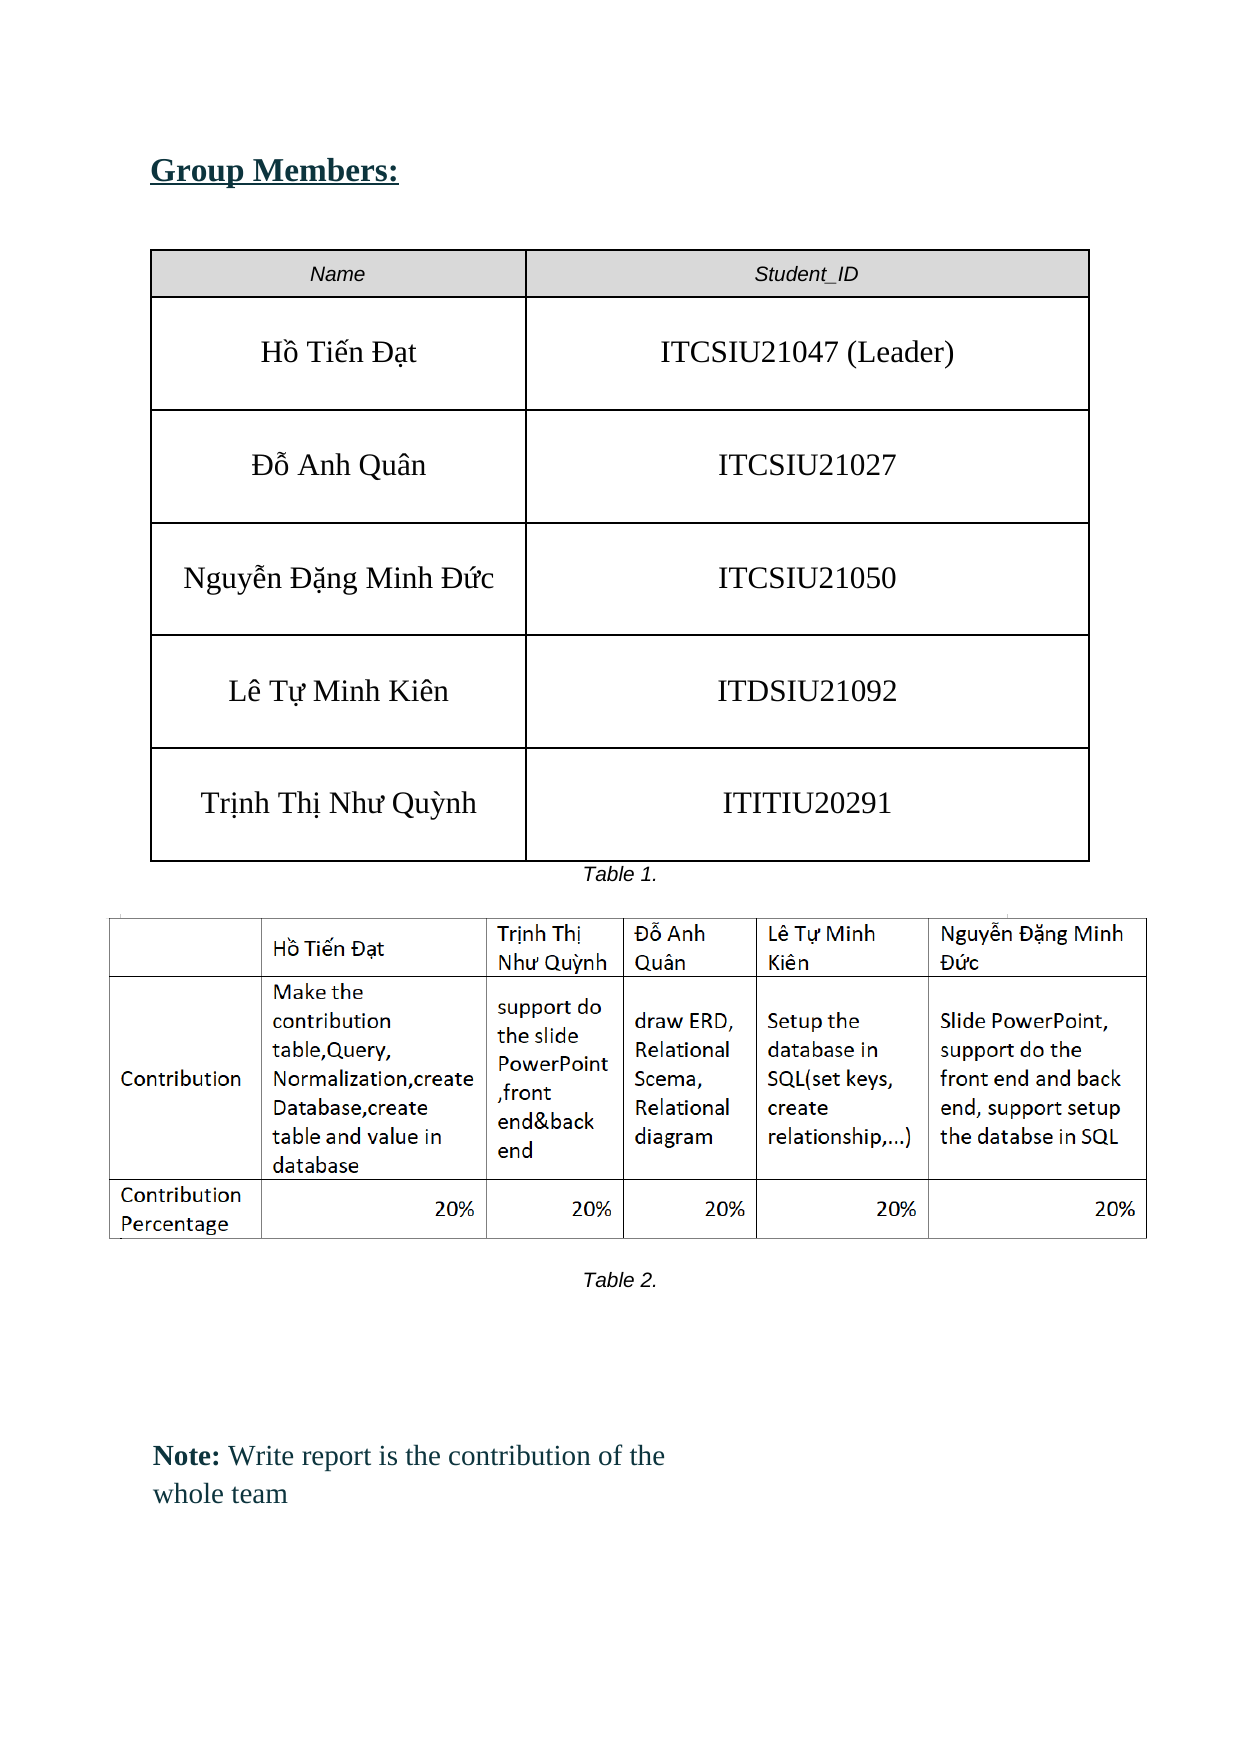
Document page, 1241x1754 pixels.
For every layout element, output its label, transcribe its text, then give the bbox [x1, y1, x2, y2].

table_header Note: Write report is the contribution of the whole team [142, 1389, 744, 1564]
table_cell ITCSIU21050 [527, 524, 1088, 634]
table_cell Đỗ Anh Quân [152, 411, 525, 522]
table_cell ITITIU20291 [527, 749, 1088, 860]
subtitle Table 1. [150, 862, 1090, 886]
table_cell ITDSIU21092 [527, 636, 1088, 747]
table_cell Trịnh Thị Như Quỳnh [152, 749, 525, 860]
subtitle Table 2. [150, 1268, 1090, 1292]
title Group Members: [150, 150, 1090, 188]
table_cell ITCSIU21027 [527, 411, 1088, 522]
picture [105, 914, 1149, 1239]
table_cell ITCSIU21047 (Leader) [527, 298, 1088, 409]
table_header Student_ID [527, 251, 1088, 296]
table_cell Hồ Tiến Đạt [152, 298, 525, 409]
table_cell Nguyễn Đặng Minh Đức [152, 524, 525, 634]
table_cell Lê Tự Minh Kiên [152, 636, 525, 747]
table_header Name [152, 251, 525, 296]
